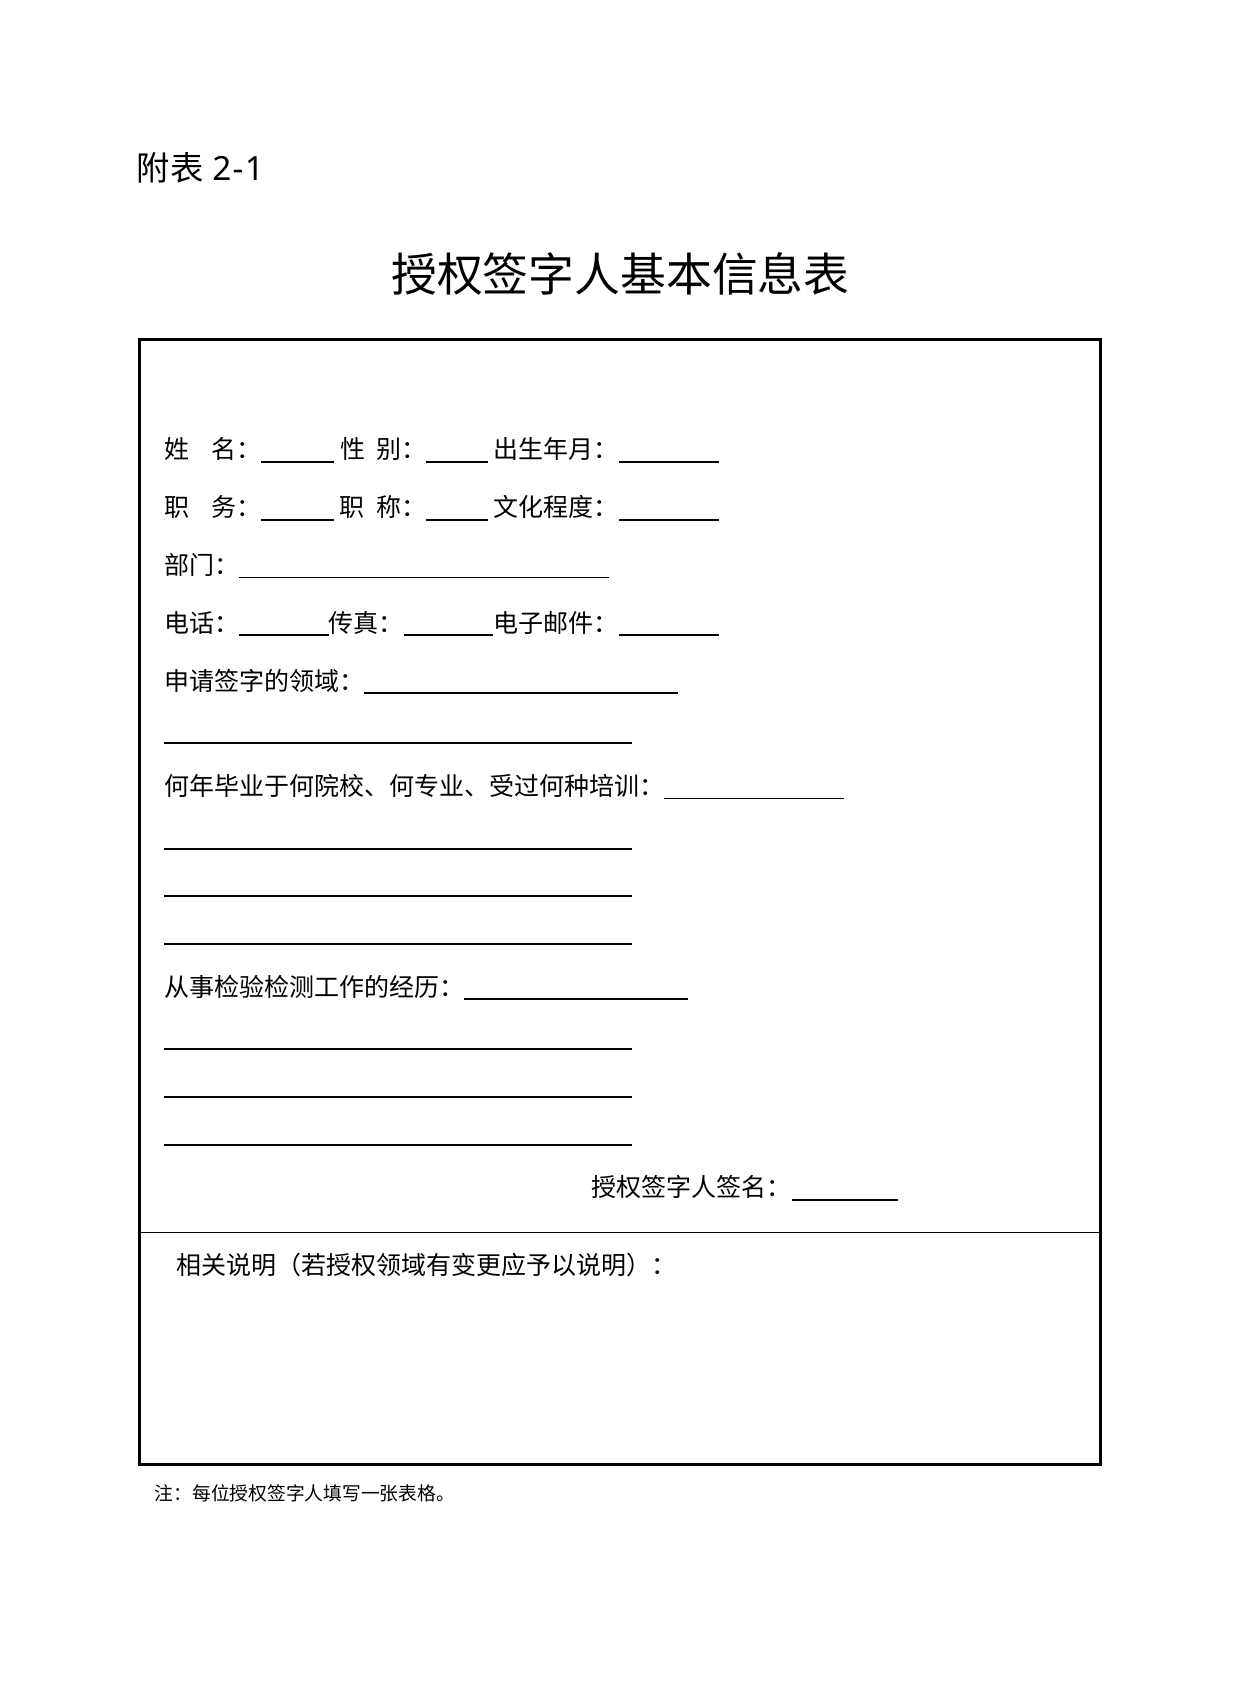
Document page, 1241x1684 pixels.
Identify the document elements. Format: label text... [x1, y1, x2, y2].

text 授权签字人基本信息表 [136, 239, 1104, 305]
table_cell 相关说明（若授权领域有变更应予以说明）： [141, 1233, 1099, 1463]
text 附表2-1 [136, 142, 1104, 190]
text 注：每位授权签字人填写一张表格。 [136, 1479, 1104, 1506]
table_header 姓 名： 性 别： 出生年月： 职 务： 职 称： 文化程度： 部门： 电话： 传真： 电子邮件： 申请签字的领域： 何年毕业于何院校、何专业、受过何种培训： 从事检验检测工作的经历： 授权签字人签名： [141, 341, 1099, 1232]
